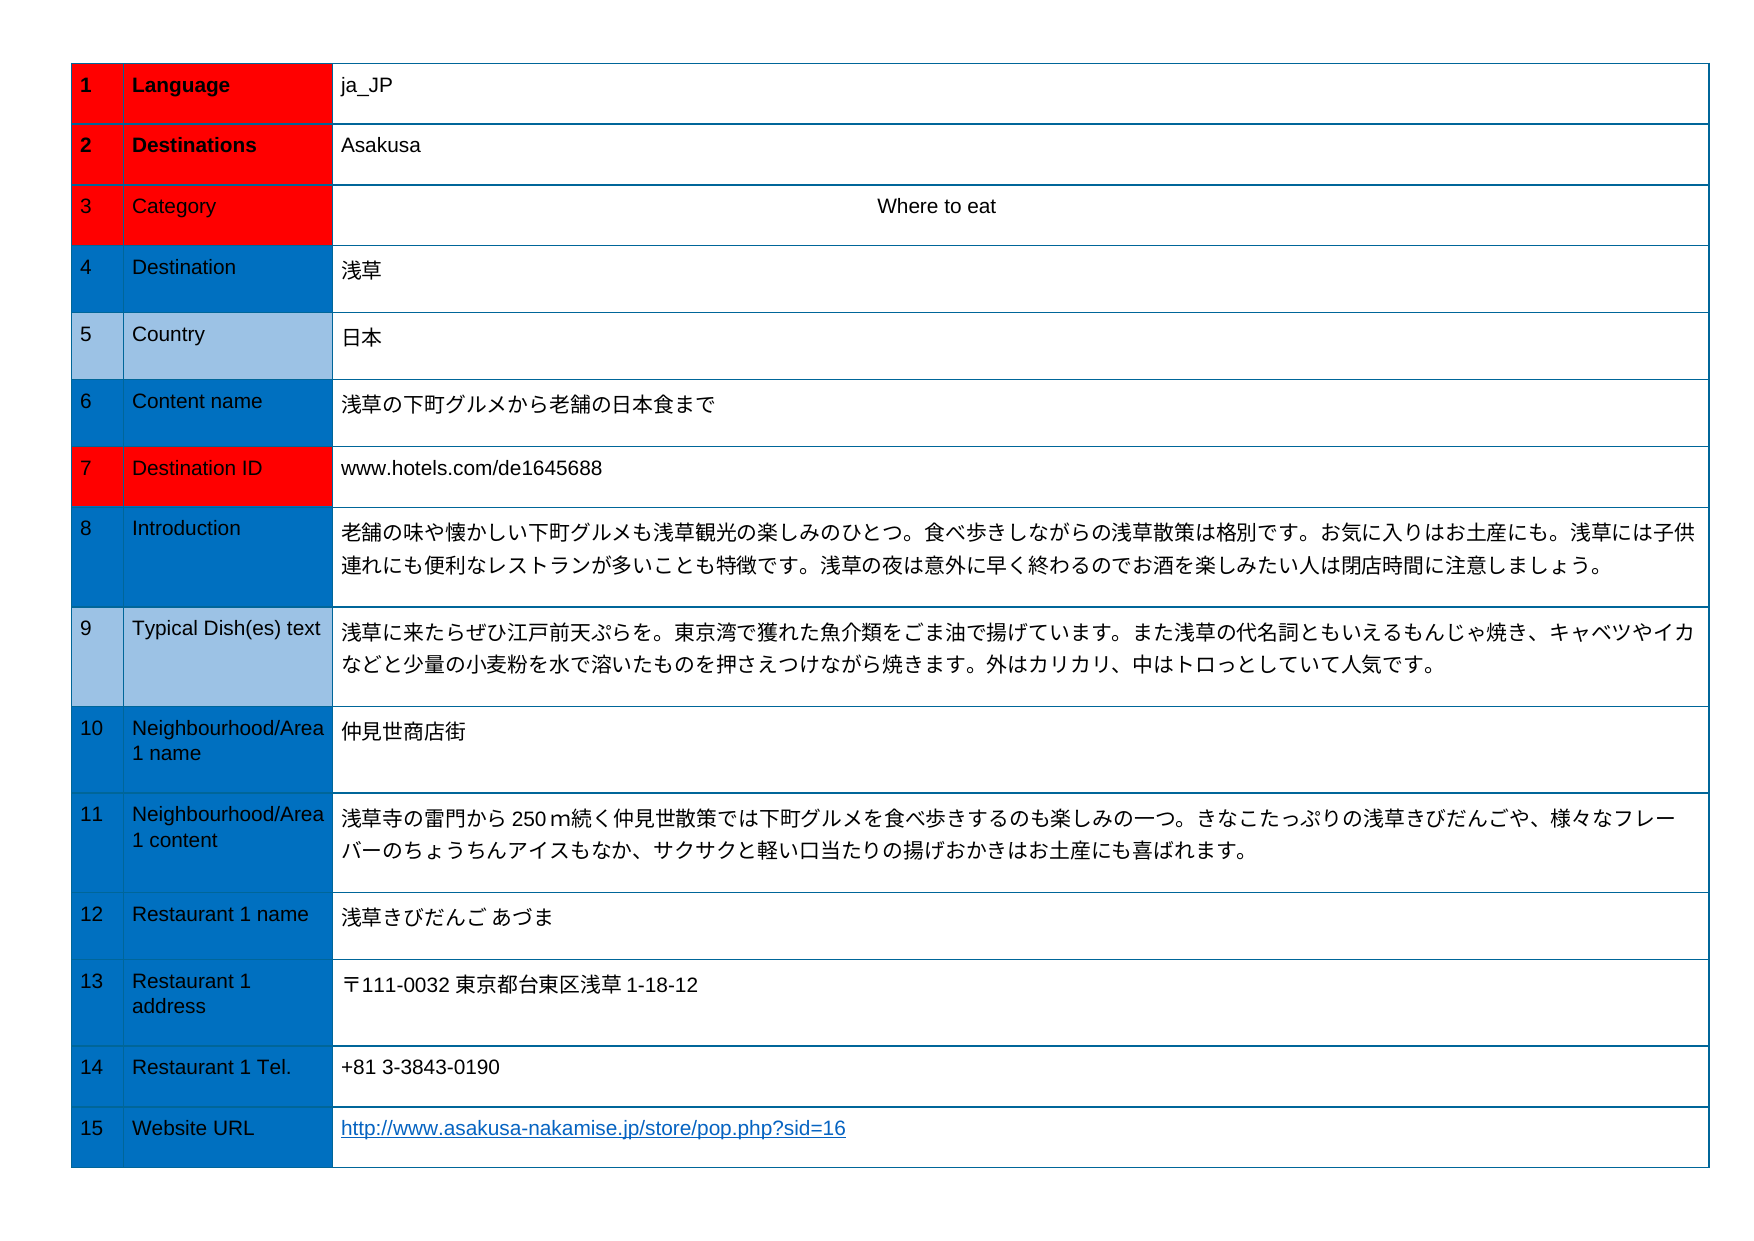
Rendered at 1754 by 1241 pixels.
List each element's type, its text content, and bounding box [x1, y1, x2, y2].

table_cell 7 [72, 447, 123, 506]
table_cell 12 [72, 893, 123, 959]
table_header ja_JP [333, 64, 1708, 123]
table_cell 15 [72, 1108, 123, 1167]
table_cell http://www.asakusa-nakamise.jp/store/pop.php?sid=16 [333, 1108, 1708, 1167]
table_cell Destination [124, 246, 332, 312]
table_cell Introduction [124, 508, 332, 606]
table_cell 14 [72, 1047, 123, 1106]
table_cell 浅草きびだんご あづま [333, 893, 1708, 959]
table_cell Restaurant 1 address [124, 960, 332, 1045]
table_header 1 [72, 64, 123, 123]
table_cell Content name [124, 380, 332, 446]
table_cell Restaurant 1 Tel. [124, 1047, 332, 1106]
table_cell 〒111-0032 東京都台東区浅草1-18-12 [333, 960, 1708, 1045]
table_cell 仲見世商店街 [333, 707, 1708, 792]
table_cell Country [124, 313, 332, 379]
table_cell 浅草 [333, 246, 1708, 312]
table_cell 9 [72, 608, 123, 706]
table_cell 2 [72, 125, 123, 184]
table_cell 日本 [333, 313, 1708, 379]
table_cell Neighbourhood/Area 1 content [124, 794, 332, 892]
table_header Language [124, 64, 332, 123]
table_cell 6 [72, 380, 123, 446]
table_cell Where to eat [333, 186, 1708, 245]
table_cell 11 [72, 794, 123, 892]
table_cell 8 [72, 508, 123, 606]
table_cell 4 [72, 246, 123, 312]
table_cell Neighbourhood/Area 1 name [124, 707, 332, 792]
table_cell Category [124, 186, 332, 245]
table_cell Restaurant 1 name [124, 893, 332, 959]
table_cell 5 [72, 313, 123, 379]
table_cell www.hotels.com/de1645688 [333, 447, 1708, 506]
table_cell Destinations [124, 125, 332, 184]
table_cell 浅草の下町グルメから老舗の日本食まで [333, 380, 1708, 446]
table_cell 老舗の味や懐かしい下町グルメも浅草観光の楽しみのひとつ。食べ歩きしながらの浅草散策は格別です。お気に入りはお土産にも。浅草には子供連れにも便利なレストランが多いことも特徴です。浅草の夜は意外に早く終わるのでお酒を楽しみたい人は閉店時間に注意しましょう。 [333, 508, 1708, 606]
table_cell Asakusa [333, 125, 1708, 184]
table_cell +81 3-3843-0190 [333, 1047, 1708, 1106]
table_cell 浅草に来たらぜひ江戸前天ぷらを。東京湾で獲れた魚介類をごま油で揚げています。また浅草の代名詞ともいえるもんじゃ焼き、キャベツやイカなどと少量の小麦粉を水で溶いたものを押さえつけながら焼きます。外はカリカリ、中はトロっとしていて人気です。 [333, 608, 1708, 706]
table_cell 13 [72, 960, 123, 1045]
table_cell Website URL [124, 1108, 332, 1167]
table_cell 3 [72, 186, 123, 245]
table_cell 10 [72, 707, 123, 792]
table_cell Destination ID [124, 447, 332, 506]
table_cell Typical Dish(es) text [124, 608, 332, 706]
table_cell 浅草寺の雷門から250ｍ続く仲見世散策では下町グルメを食べ歩きするのも楽しみの一つ。きなこたっぷりの浅草きびだんごや、様々なフレーバーのちょうちんアイスもなか、サクサクと軽い口当たりの揚げおかきはお土産にも喜ばれます。 [333, 794, 1708, 892]
